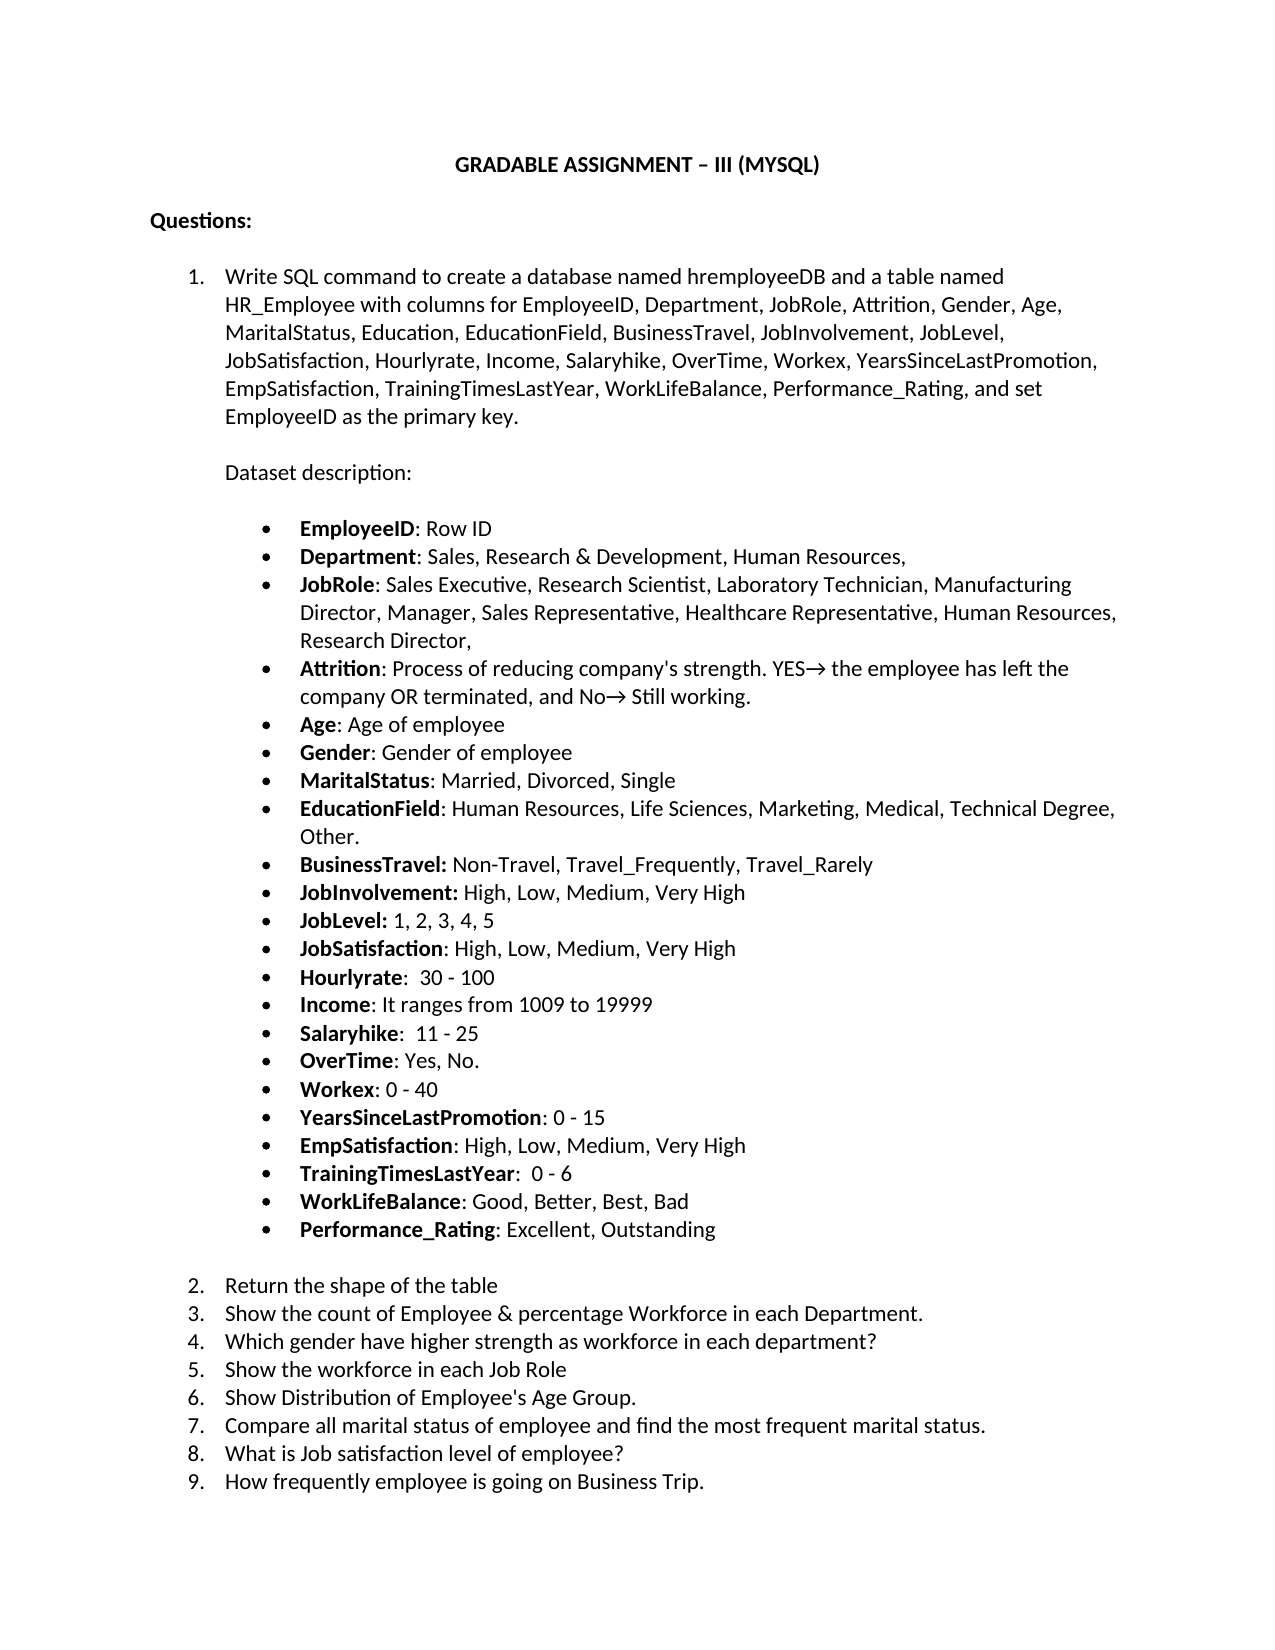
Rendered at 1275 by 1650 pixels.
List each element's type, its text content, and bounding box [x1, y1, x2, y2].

list Show Distribution of Employee's Age Group. [187, 1383, 1125, 1411]
list EmployeeID: Row ID [262, 514, 1125, 542]
list EmpSatisfaction: High, Low, Medium, Very High [262, 1131, 1125, 1159]
list Salaryhike: 11 - 25 [262, 1019, 1125, 1047]
list JobInvolvement: High, Low, Medium, Very High [262, 878, 1125, 907]
text Questions: [150, 206, 1125, 234]
list WorkLifeBalance: Good, Better, Best, Bad [262, 1187, 1125, 1215]
list JobSatisfaction: High, Low, Medium, Very High [262, 934, 1125, 963]
list Income: It ranges from 1009 to 19999 [262, 991, 1125, 1019]
text Dataset description: [225, 458, 1125, 514]
list EducationField: Human Resources, Life Sciences, Marketing, Medical, Technical Degree, Other. [262, 794, 1125, 851]
list Age: Age of employee [262, 710, 1125, 738]
list Which gender have higher strength as workforce in each department? [187, 1327, 1125, 1355]
list Department: Sales, Research & Development, Human Resources, [262, 542, 1125, 570]
list Compare all marital status of employee and find the most frequent marital status. [187, 1411, 1125, 1439]
list What is Job satisfaction level of employee? [187, 1439, 1125, 1467]
list Write SQL command to create a database named hremployeeDB and a table named HR_Employee with columns for EmployeeID, Department, JobRole, Attrition, Gender, Age, MaritalStatus, Education, EducationField, BusinessTravel, JobInvolvement, JobLevel, JobSatisfaction, Hourlyrate, Income, Salaryhike, OverTime, Workex, YearsSinceLastPromotion, EmpSatisfaction, TrainingTimesLastYear, WorkLifeBalance, Performance_Rating, and set EmployeeID as the primary key. [187, 262, 1125, 430]
list BusinessTravel: Non-Travel, Travel_Frequently, Travel_Rarely [262, 851, 1125, 878]
list YearsSinceLastPromotion: 0 - 15 [262, 1103, 1125, 1131]
list OverTime: Yes, No. [262, 1047, 1125, 1075]
list Performance_Rating: Excellent, Outstanding [262, 1215, 1125, 1243]
list MaritalStatus: Married, Divorced, Single [262, 766, 1125, 794]
list Workex: 0 - 40 [262, 1075, 1125, 1103]
list JobLevel: 1, 2, 3, 4, 5 [262, 907, 1125, 934]
list Show the count of Employee & percentage Workforce in each Department. [187, 1299, 1125, 1327]
list TrainingTimesLastYear: 0 - 6 [262, 1159, 1125, 1187]
text GRADABLE ASSIGNMENT – III (MYSQL) [150, 150, 1125, 178]
list Gender: Gender of employee [262, 738, 1125, 766]
list How frequently employee is going on Business Trip. [187, 1467, 1125, 1495]
list Show the workforce in each Job Role [187, 1355, 1125, 1383]
list JobRole: Sales Executive, Research Scientist, Laboratory Technician, Manufacturing Director, Manager, Sales Representative, Healthcare Representative, Human Resources, Research Director, [262, 570, 1125, 654]
list Hourlyrate: 30 - 100 [262, 963, 1125, 991]
list Attrition: Process of reducing company's strength. YES→ the employee has left the company OR terminated, and No→ Still working. [262, 654, 1125, 710]
list Return the shape of the table [187, 1271, 1125, 1299]
